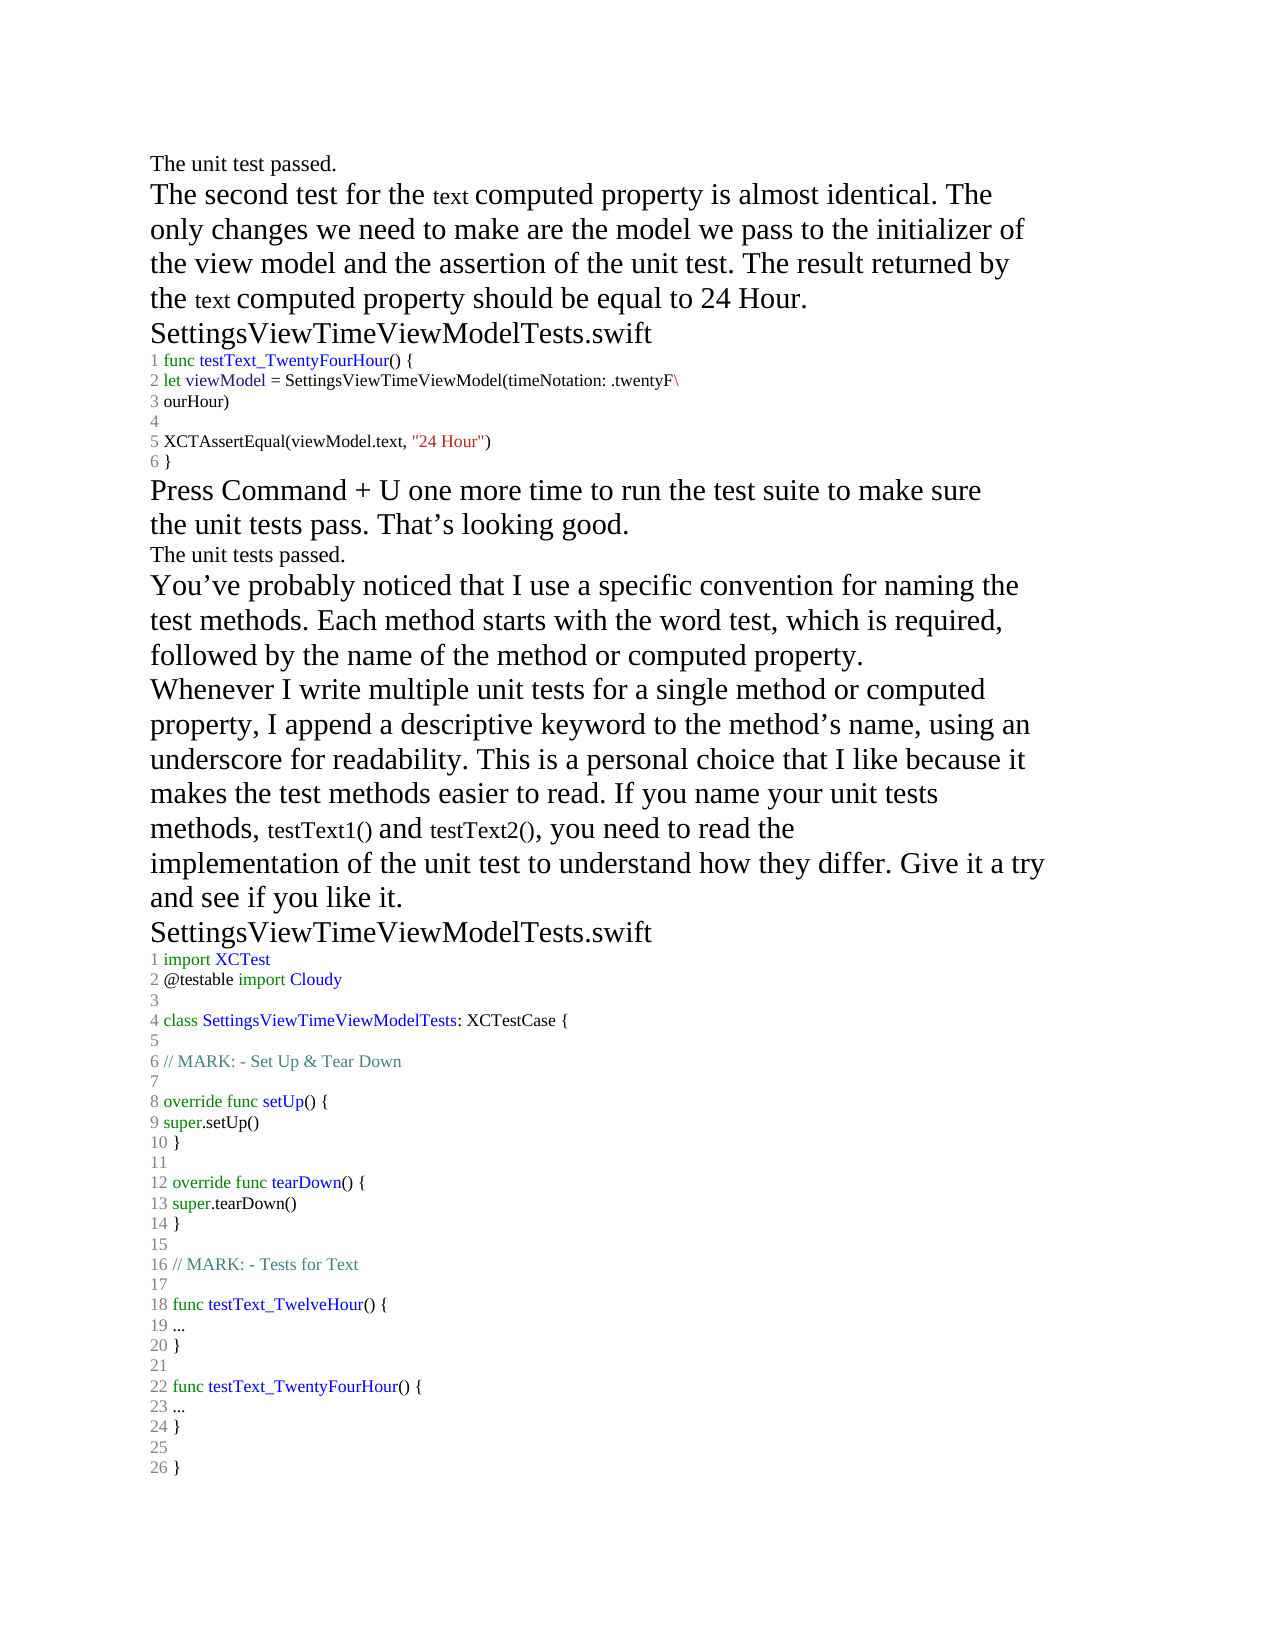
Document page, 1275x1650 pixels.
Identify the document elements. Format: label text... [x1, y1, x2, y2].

text The unit tests passed. [150, 541, 1125, 567]
text and see if you like it. [150, 879, 1125, 914]
text property, I append a descriptive keyword to the method’s name, using an [150, 706, 1125, 741]
text 18 func testText_TwelveHour() { [150, 1294, 1125, 1314]
text 11 [150, 1152, 1125, 1172]
text SettingsViewTimeViewModelTests.swift [150, 914, 1125, 949]
text 10 } [150, 1132, 1125, 1152]
text followed by the name of the method or computed property. [150, 637, 1125, 671]
text 17 [150, 1274, 1125, 1294]
text 6 // MARK: - Set Up & Tear Down [150, 1051, 1125, 1071]
text 5 [150, 1030, 1125, 1051]
text 24 } [150, 1416, 1125, 1436]
text You’ve probably noticed that I use a specific convention for naming the [150, 567, 1125, 602]
text 22 func testText_TwentyFourHour() { [150, 1376, 1125, 1396]
text 16 // MARK: - Tests for Text [150, 1254, 1125, 1274]
text makes the test methods easier to read. If you name your unit tests [150, 776, 1125, 810]
text 2 let viewModel = SettingsViewTimeViewModel(timeNotation: .twentyF\ [150, 370, 1125, 390]
text implementation of the unit test to understand how they differ. Give it a try [150, 845, 1125, 879]
text only changes we need to make are the model we pass to the initializer of [150, 211, 1125, 246]
text 4 class SettingsViewTimeViewModelTests: XCTestCase { [150, 1010, 1125, 1030]
text 13 super.tearDown() [150, 1193, 1125, 1213]
text Whenever I write multiple unit tests for a single method or computed [150, 671, 1125, 706]
text 25 [150, 1436, 1125, 1457]
text the view model and the assertion of the unit test. The result returned by [150, 246, 1125, 280]
text 14 } [150, 1213, 1125, 1233]
text 3 ourHour) [150, 390, 1125, 411]
text 9 super.setUp() [150, 1111, 1125, 1132]
text 20 } [150, 1335, 1125, 1355]
text underscore for readability. This is a personal choice that I like because it [150, 741, 1125, 776]
text The second test for the text computed property is almost identical. The [150, 176, 1125, 211]
text 1 func testText_TwentyFourHour() { [150, 350, 1125, 370]
text 15 [150, 1233, 1125, 1254]
text the unit tests pass. That’s looking good. [150, 506, 1125, 541]
text 8 override func setUp() { [150, 1091, 1125, 1111]
text 6 } [150, 451, 1125, 472]
text 23 ... [150, 1396, 1125, 1416]
text SettingsViewTimeViewModelTests.swift [150, 315, 1125, 350]
text 5 XCTAssertEqual(viewModel.text, "24 Hour") [150, 431, 1125, 451]
text 2 @testable import Cloudy [150, 969, 1125, 989]
text 1 import XCTest [150, 949, 1125, 969]
text 19 ... [150, 1314, 1125, 1335]
text 7 [150, 1071, 1125, 1091]
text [150, 150, 1125, 176]
text the text computed property should be equal to 24 Hour. [150, 280, 1125, 315]
text methods, testText1() and testText2(), you need to read the [150, 810, 1125, 845]
text 12 override func tearDown() { [150, 1172, 1125, 1193]
text 26 } [150, 1457, 1125, 1477]
text test methods. Each method starts with the word test, which is required, [150, 602, 1125, 637]
text 4 [150, 411, 1125, 431]
text 3 [150, 989, 1125, 1010]
text 21 [150, 1355, 1125, 1376]
text Press Command + U one more time to run the test suite to make sure [150, 472, 1125, 506]
